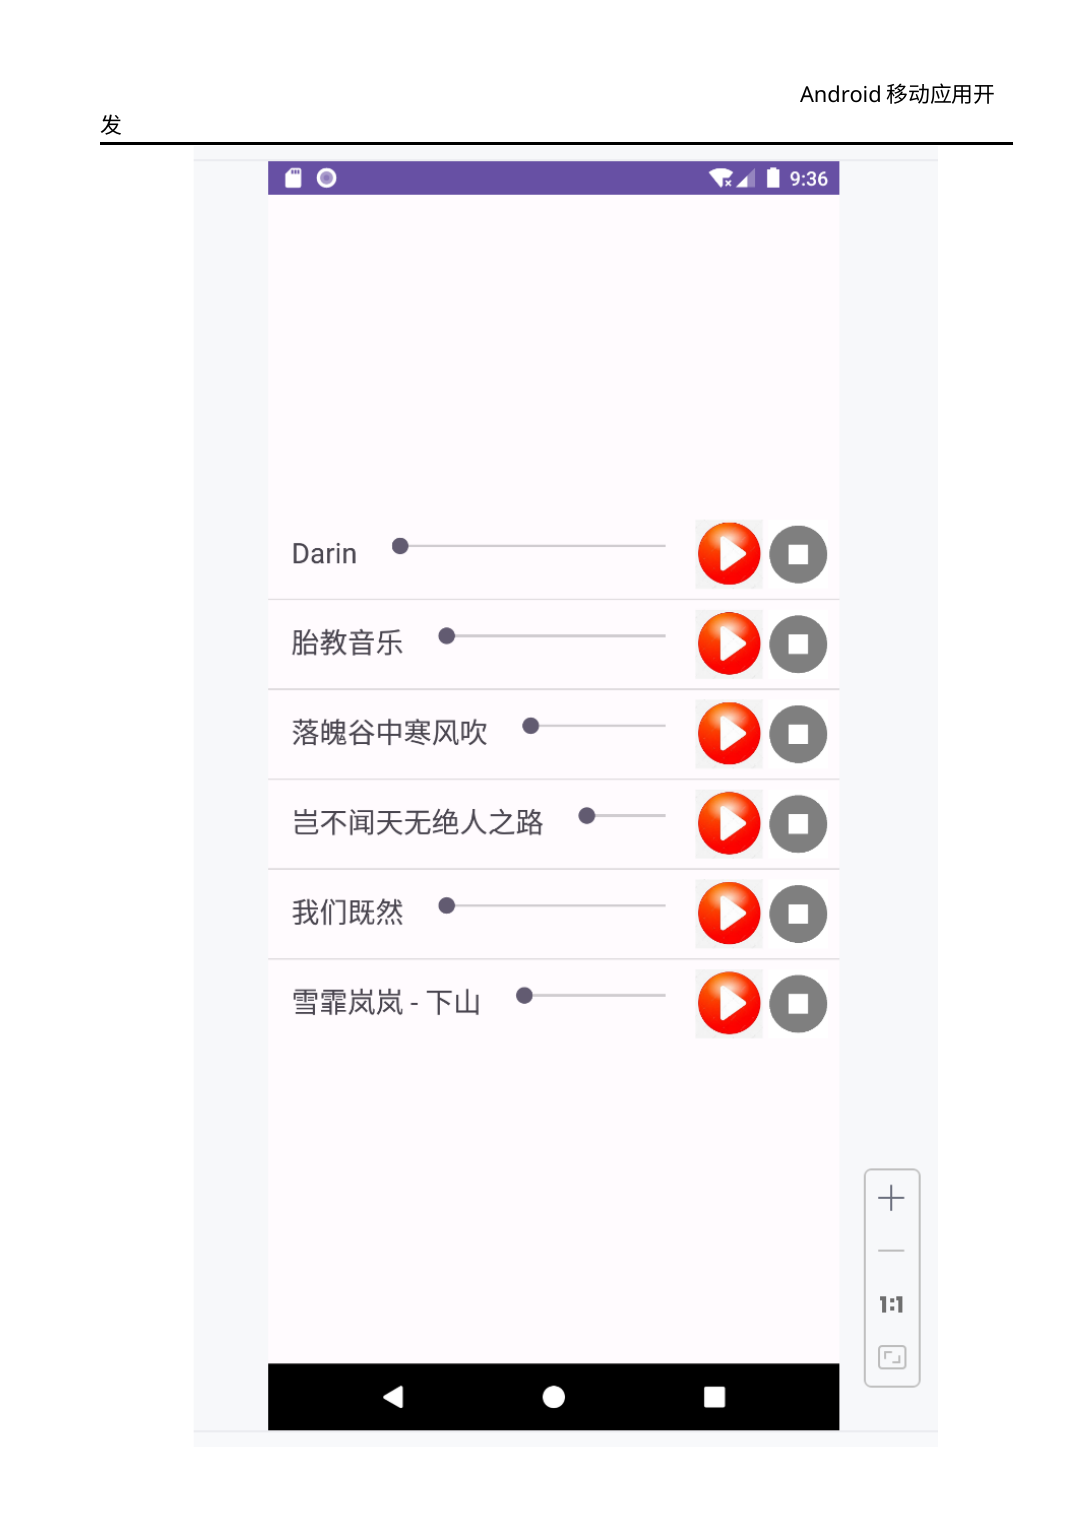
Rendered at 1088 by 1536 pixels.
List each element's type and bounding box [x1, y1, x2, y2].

picture [193, 146, 938, 1447]
